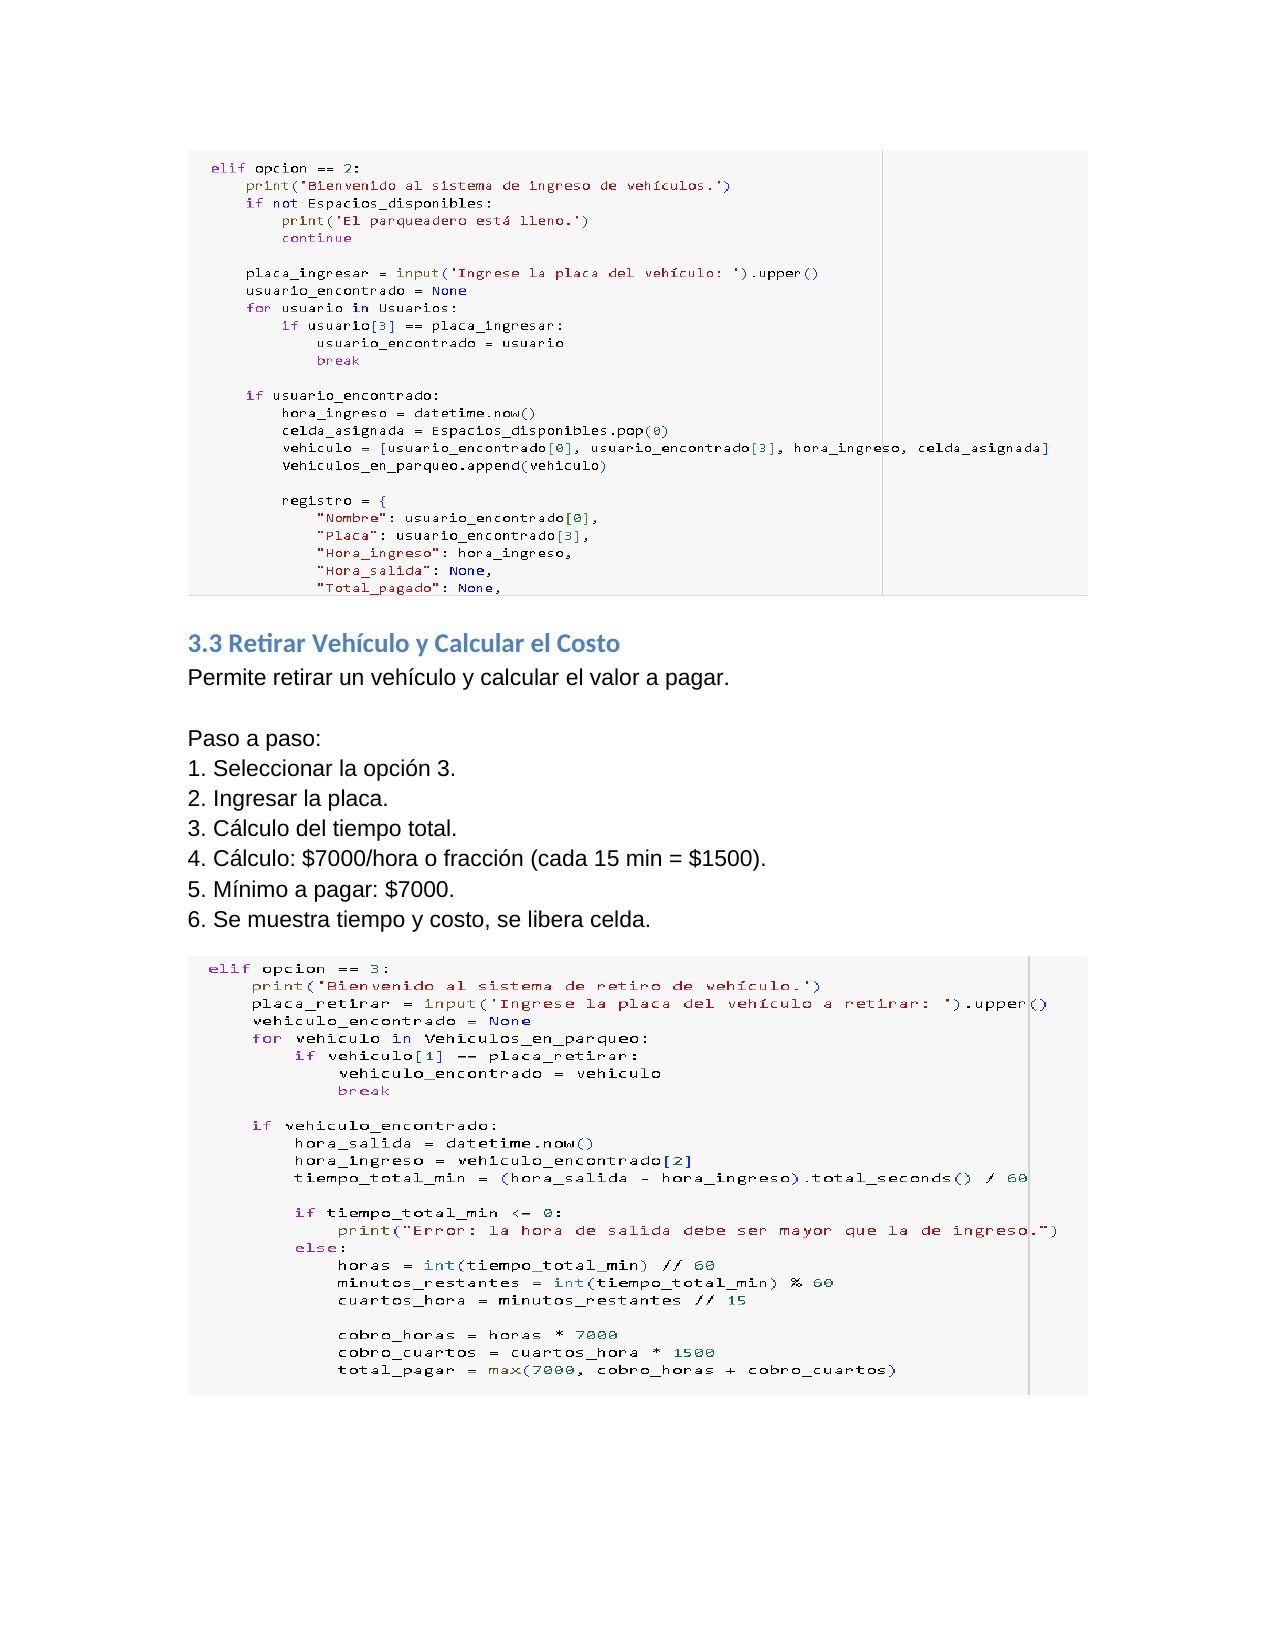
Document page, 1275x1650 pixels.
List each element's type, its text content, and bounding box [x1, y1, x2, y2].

text Permite retirar un vehículo y calcular el valor a pagar. Paso a paso: 1. Seleccionar la opción 3. 2. Ingresar la placa. 3. Cálculo del tiempo total. 4. Cálculo: $7000/hora o fracción (cada 15 min = $1500). 5. Mínimo a pagar: $7000. 6. Se muestra tiempo y costo, se libera celda. [187, 806, 1087, 1074]
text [187, 150, 1087, 267]
picture [187, 291, 1088, 744]
subtitle 3.3 Retirar Vehículo y Calcular el Costo [187, 768, 1087, 801]
